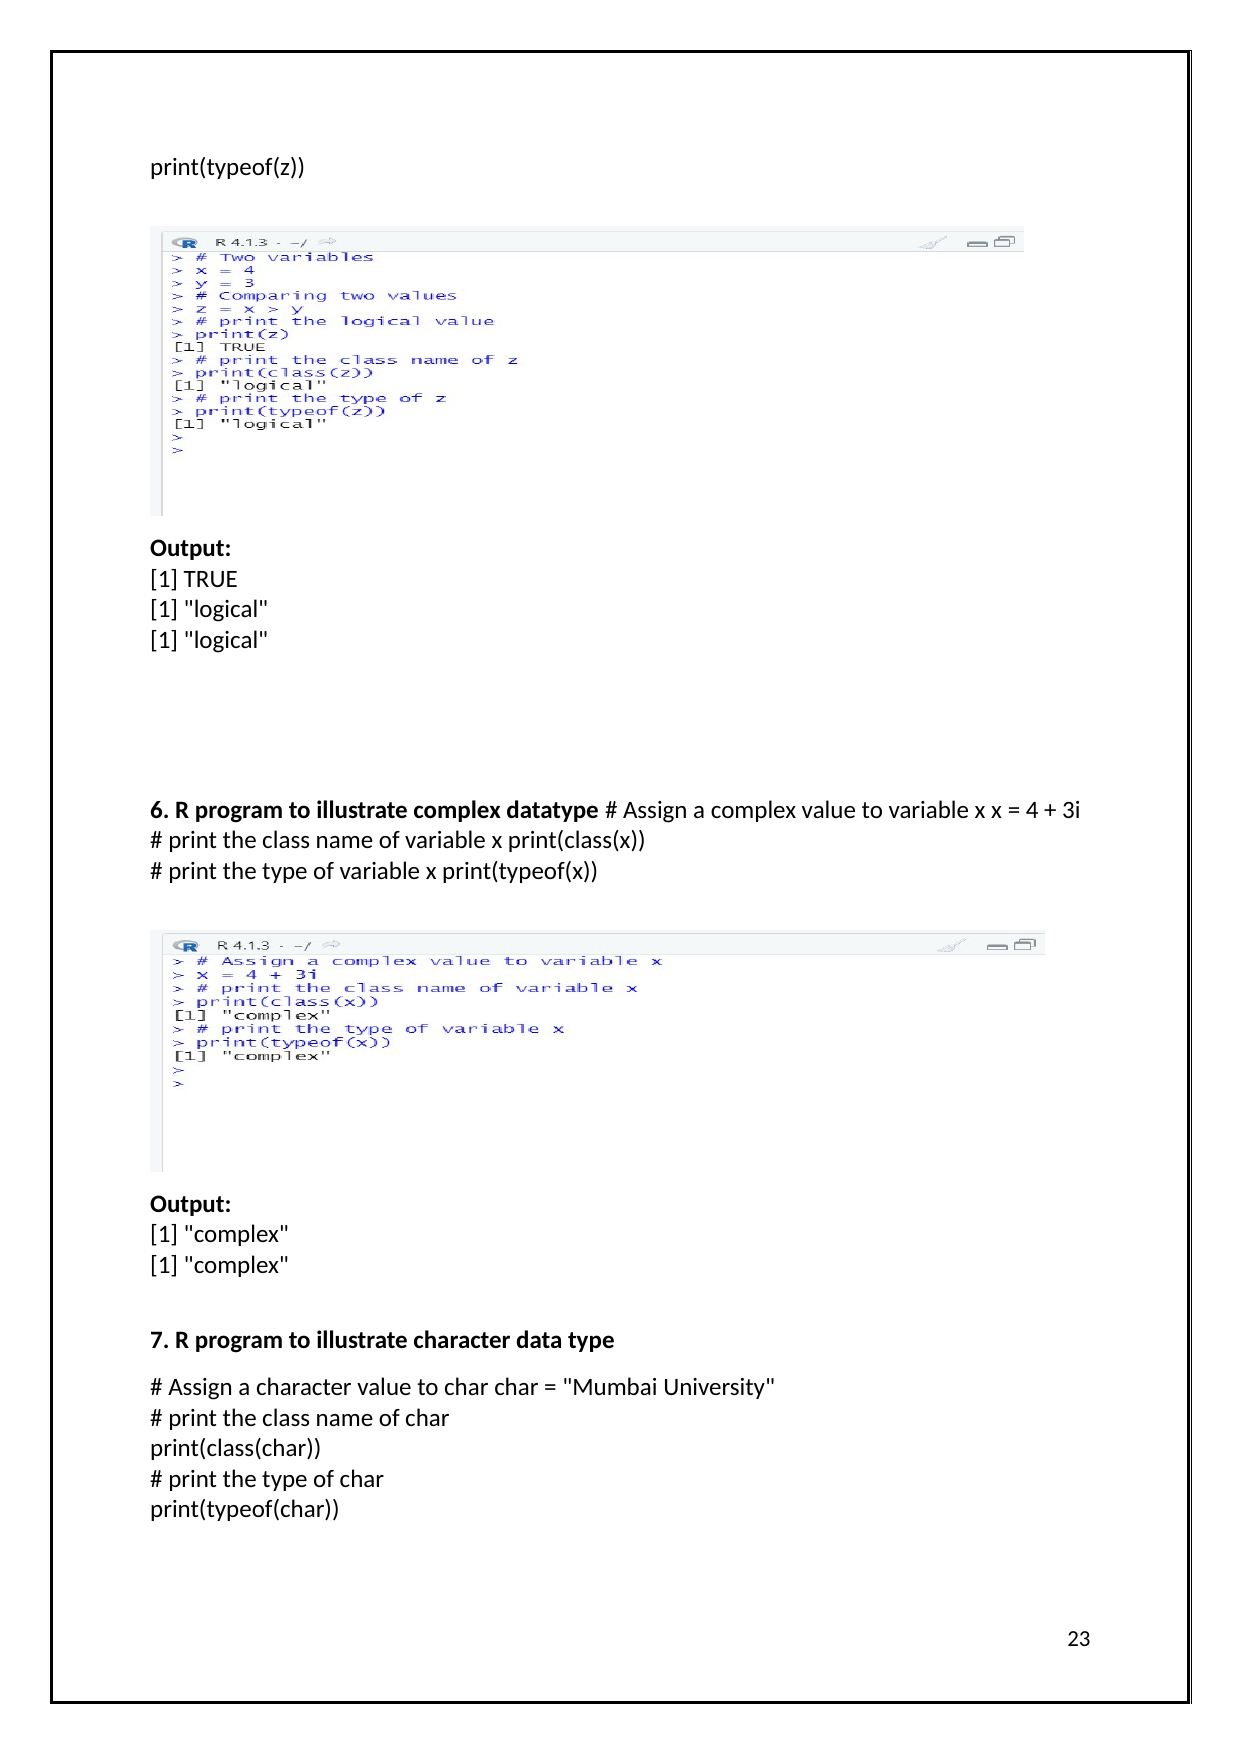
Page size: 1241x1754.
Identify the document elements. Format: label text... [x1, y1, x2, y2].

text # print the class name of char [150, 1402, 1090, 1432]
text [1] "complex" [150, 1218, 1090, 1249]
text # print the class name of variable x print(class(x)) [150, 824, 1090, 855]
text [1] "logical" [150, 624, 1090, 655]
text Output: [150, 1188, 1090, 1218]
text 6. R program to illustrate complex datatype # Assign a complex value to variable x x = 4 + 3i [150, 794, 1090, 824]
text # print the type of variable x print(typeof(x)) [150, 855, 1090, 885]
text Output: [150, 533, 1090, 563]
text [1] "complex" [150, 1249, 1090, 1279]
text [1] "logical" [150, 594, 1090, 624]
picture [150, 930, 1046, 1172]
text print(typeof(z)) [150, 151, 1090, 181]
text [1] TRUE [150, 563, 1090, 594]
text print(typeof(char)) [150, 1493, 1090, 1524]
picture [150, 226, 1024, 516]
text # Assign a character value to char char = "Mumbai University" [150, 1371, 1090, 1402]
text # print the type of char [150, 1463, 1090, 1493]
text 7. R program to illustrate character data type [150, 1324, 1090, 1355]
text print(class(char)) [150, 1432, 1090, 1463]
